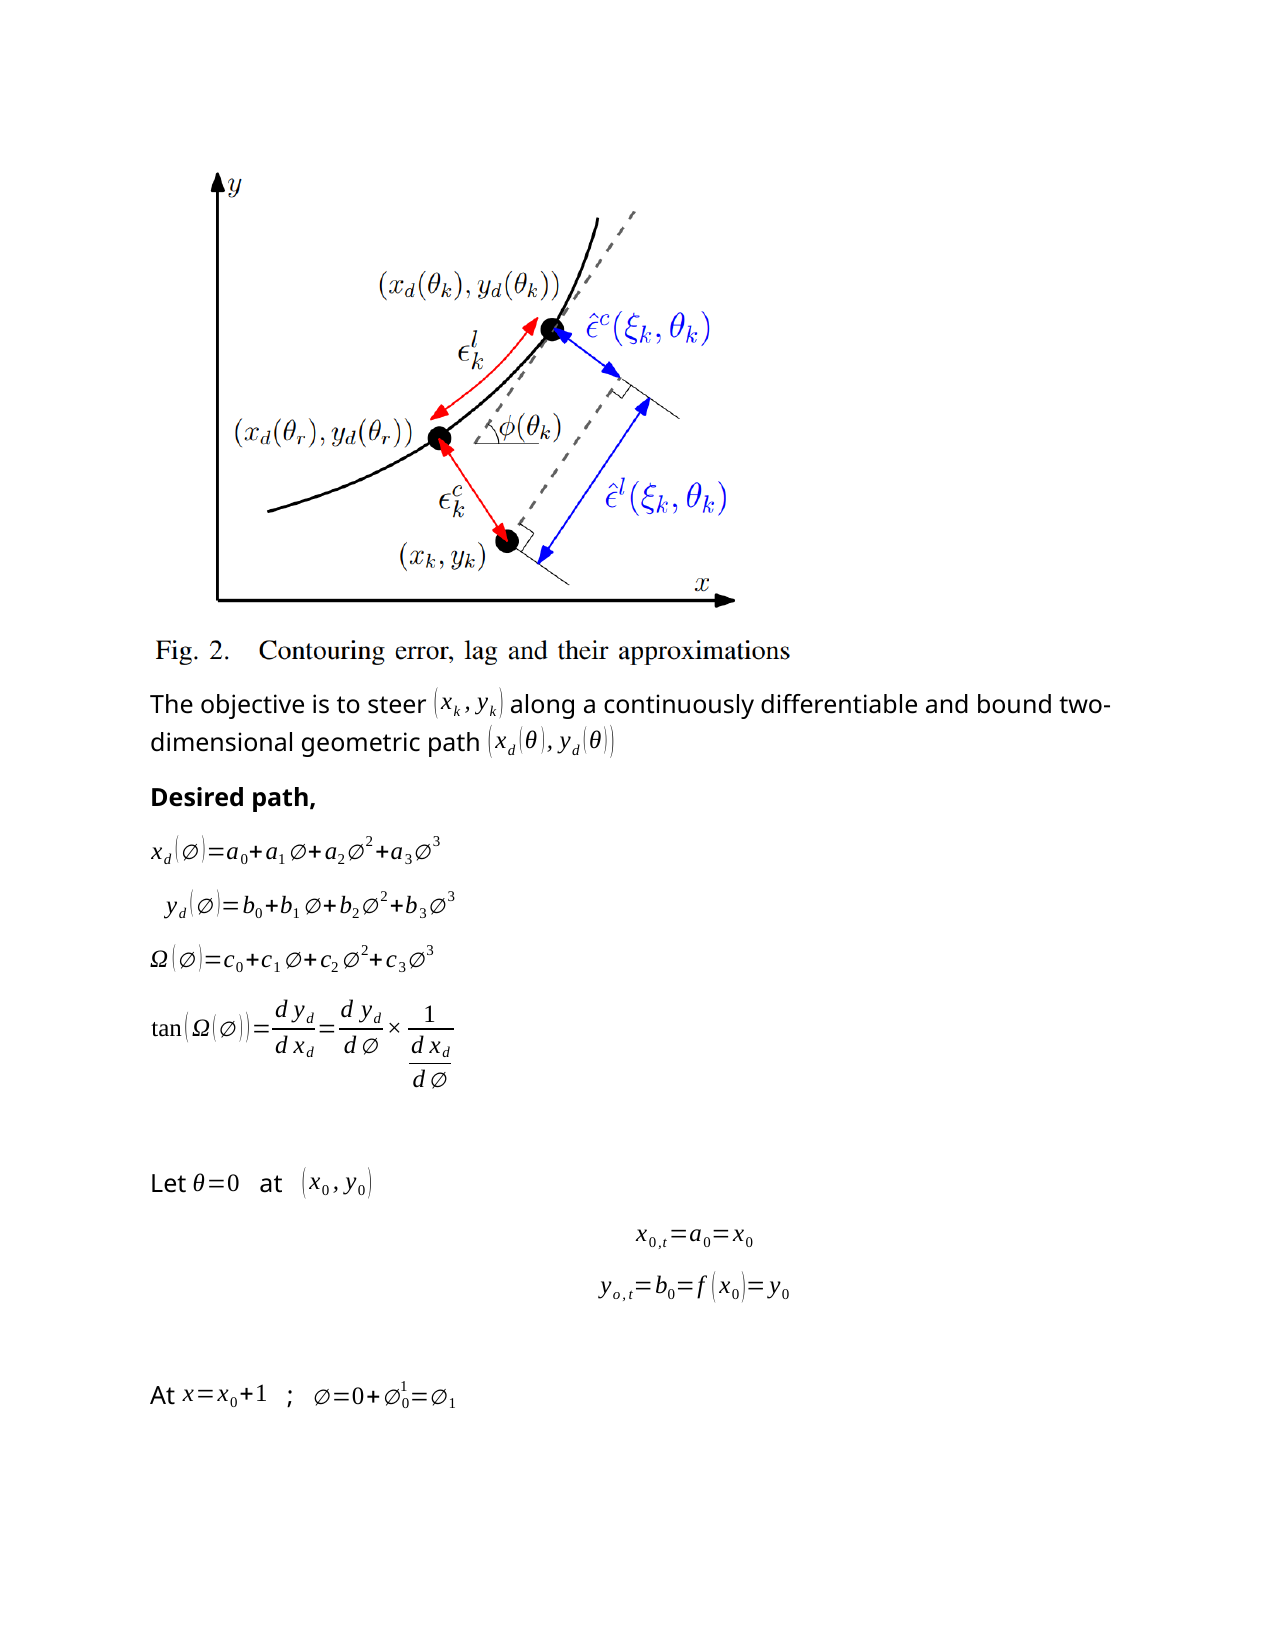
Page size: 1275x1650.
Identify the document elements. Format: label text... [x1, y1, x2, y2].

picture [150, 150, 821, 668]
text At ; [150, 1377, 1237, 1412]
text Let at [150, 1166, 1237, 1200]
text The objective is to steer along a continuously differentiable and bound two-dimensional geometric path [150, 686, 1237, 760]
text Desired path, [150, 779, 1237, 813]
